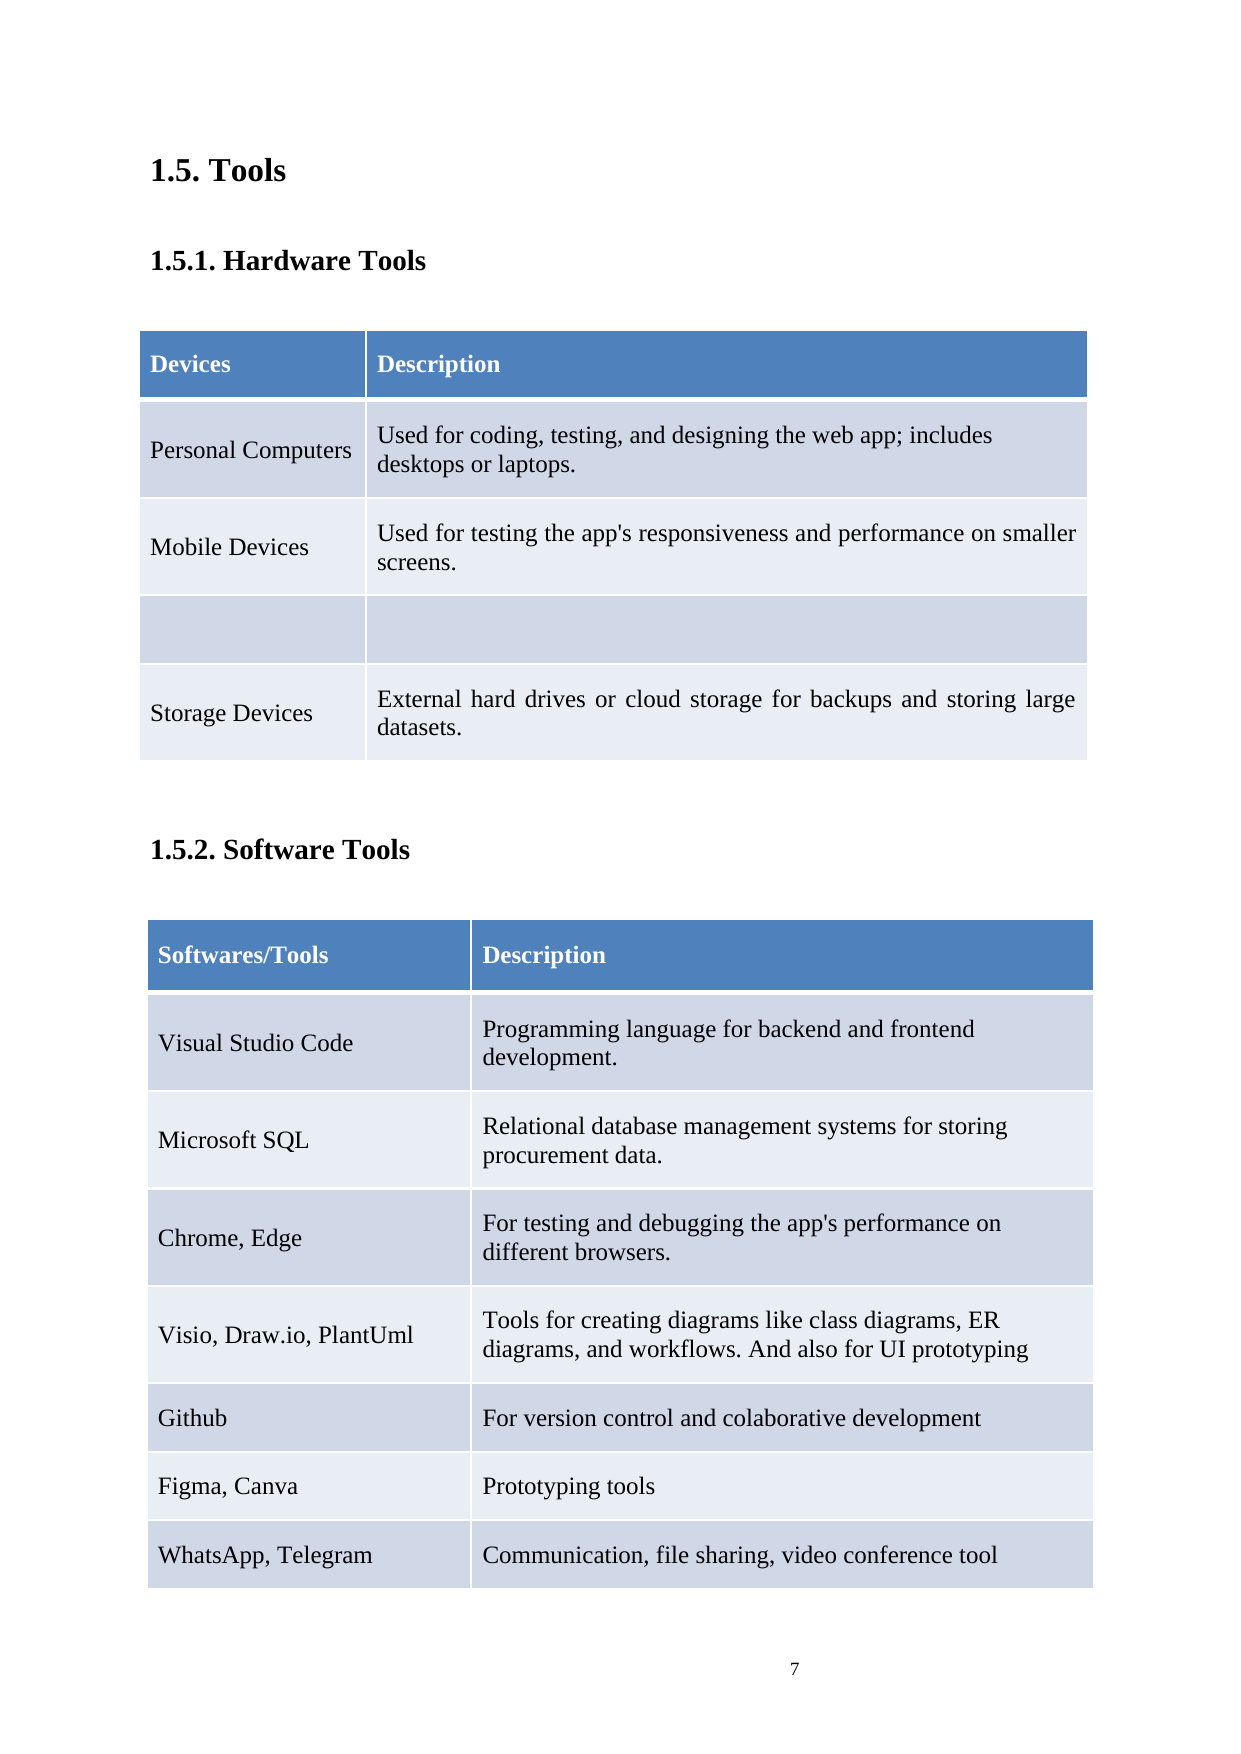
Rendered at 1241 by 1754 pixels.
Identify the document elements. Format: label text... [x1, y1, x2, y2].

table_cell Visual Studio Code [148, 995, 470, 1090]
table_cell Storage Devices [140, 665, 365, 760]
table_cell Prototyping tools [472, 1453, 1093, 1519]
table_cell Programming language for backend and frontend development. [472, 995, 1093, 1090]
subtitle Software Tools [150, 832, 1090, 866]
table_cell Personal Computers [140, 402, 365, 497]
subtitle Tools [150, 150, 1090, 188]
table_cell Visio, Draw.io, PlantUml [148, 1287, 470, 1382]
table_cell For testing and debugging the app's performance on different browsers. [472, 1190, 1093, 1285]
table_cell [140, 596, 365, 663]
table_cell Used for coding, testing, and designing the web app; includes desktops or laptops. [367, 402, 1087, 497]
table_cell Chrome, Edge [148, 1190, 470, 1285]
table_header Softwares/Tools [148, 920, 470, 990]
table_cell Microsoft SQL [148, 1092, 470, 1187]
subtitle Hardware Tools [150, 243, 1090, 277]
table_cell Mobile Devices [140, 499, 365, 594]
table_cell WhatsApp, Telegram [148, 1521, 470, 1588]
table_cell Communication, file sharing, video conference tool [472, 1521, 1093, 1588]
table_cell Relational database management systems for storing procurement data. [472, 1092, 1093, 1187]
table_cell [367, 596, 1087, 663]
table_cell Figma, Canva [148, 1453, 470, 1519]
table_cell For version control and colaborative development [472, 1384, 1093, 1451]
table_cell External hard drives or cloud storage for backups and storing large datasets. [367, 665, 1087, 760]
table_cell Used for testing the app's responsiveness and performance on smaller screens. [367, 499, 1087, 594]
table_cell Tools for creating diagrams like class diagrams, ER diagrams, and workflows. And also for UI prototyping [472, 1287, 1093, 1382]
table_cell Github [148, 1384, 470, 1451]
table_header Devices [140, 331, 365, 397]
table_header Description [367, 331, 1087, 397]
table_header Description [472, 920, 1093, 990]
